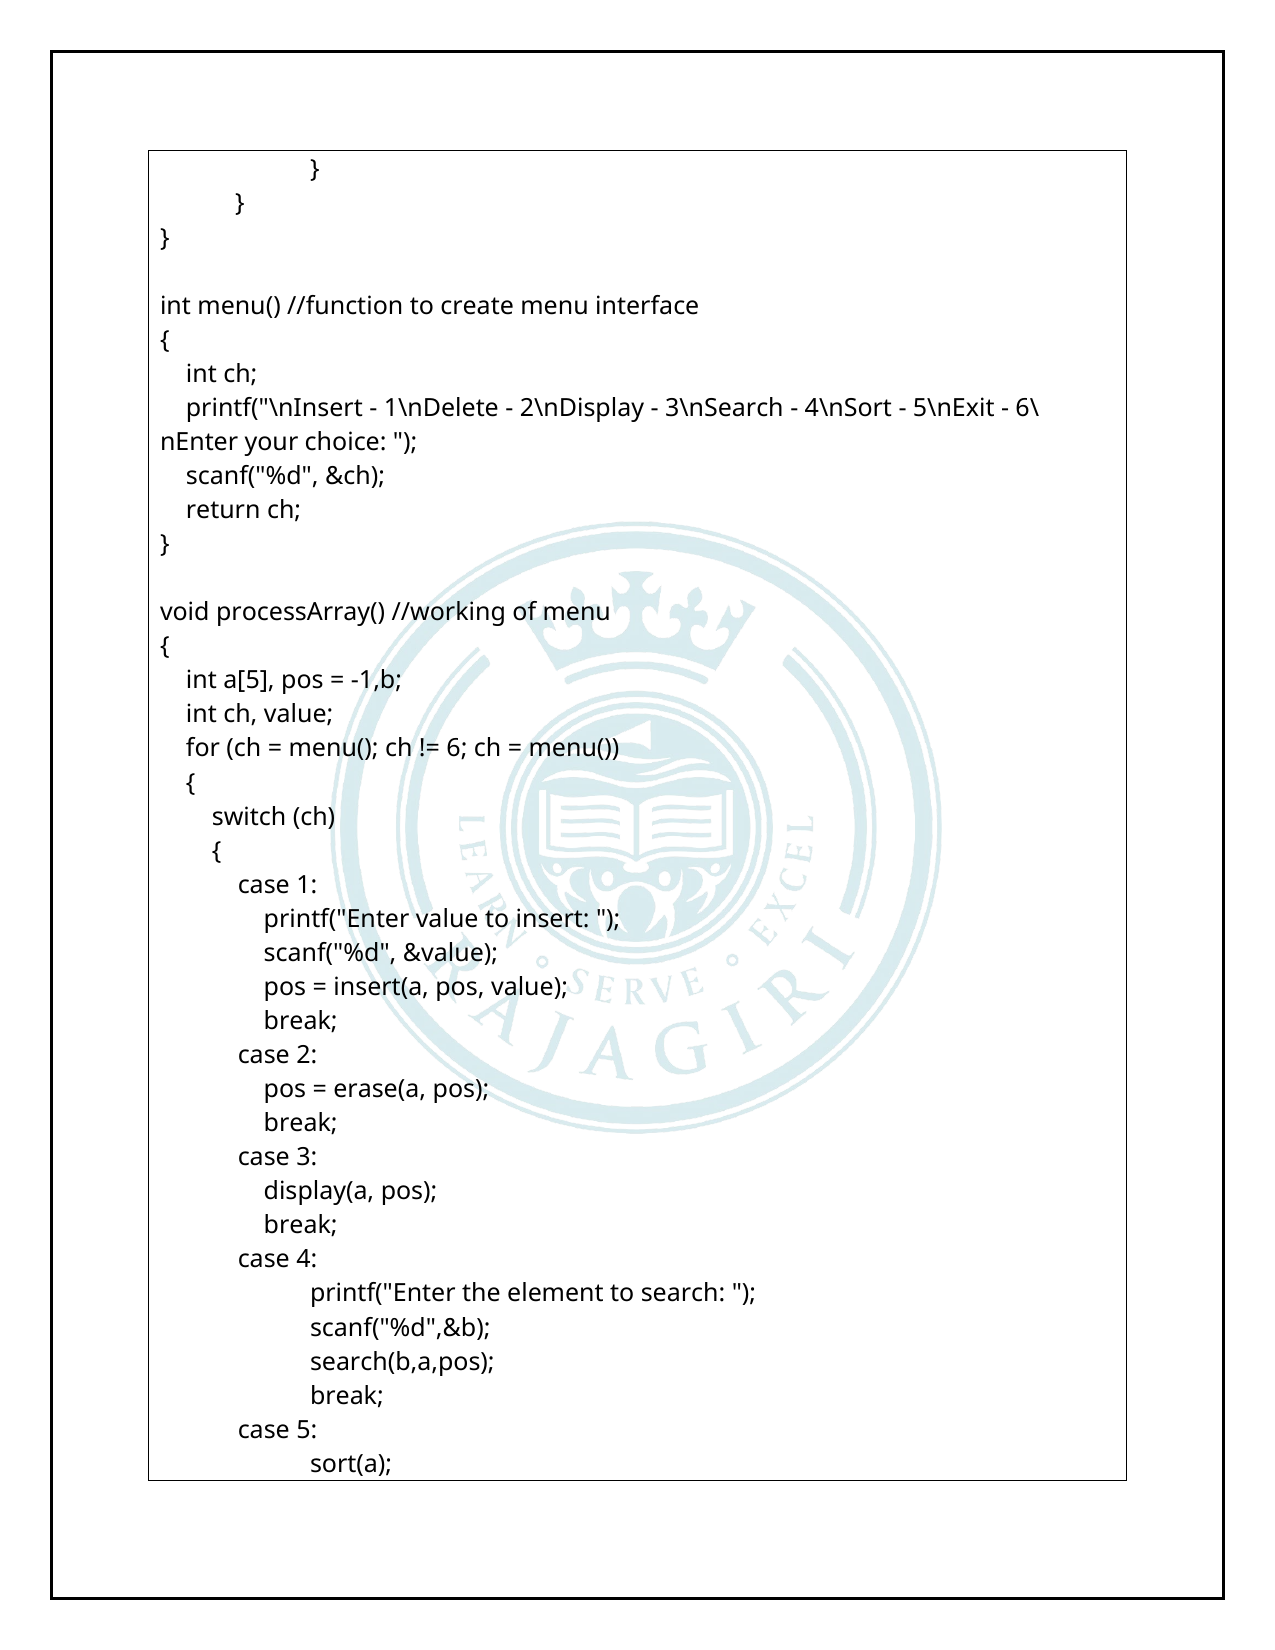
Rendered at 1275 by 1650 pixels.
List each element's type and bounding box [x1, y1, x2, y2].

table_cell [149, 151, 1126, 1479]
